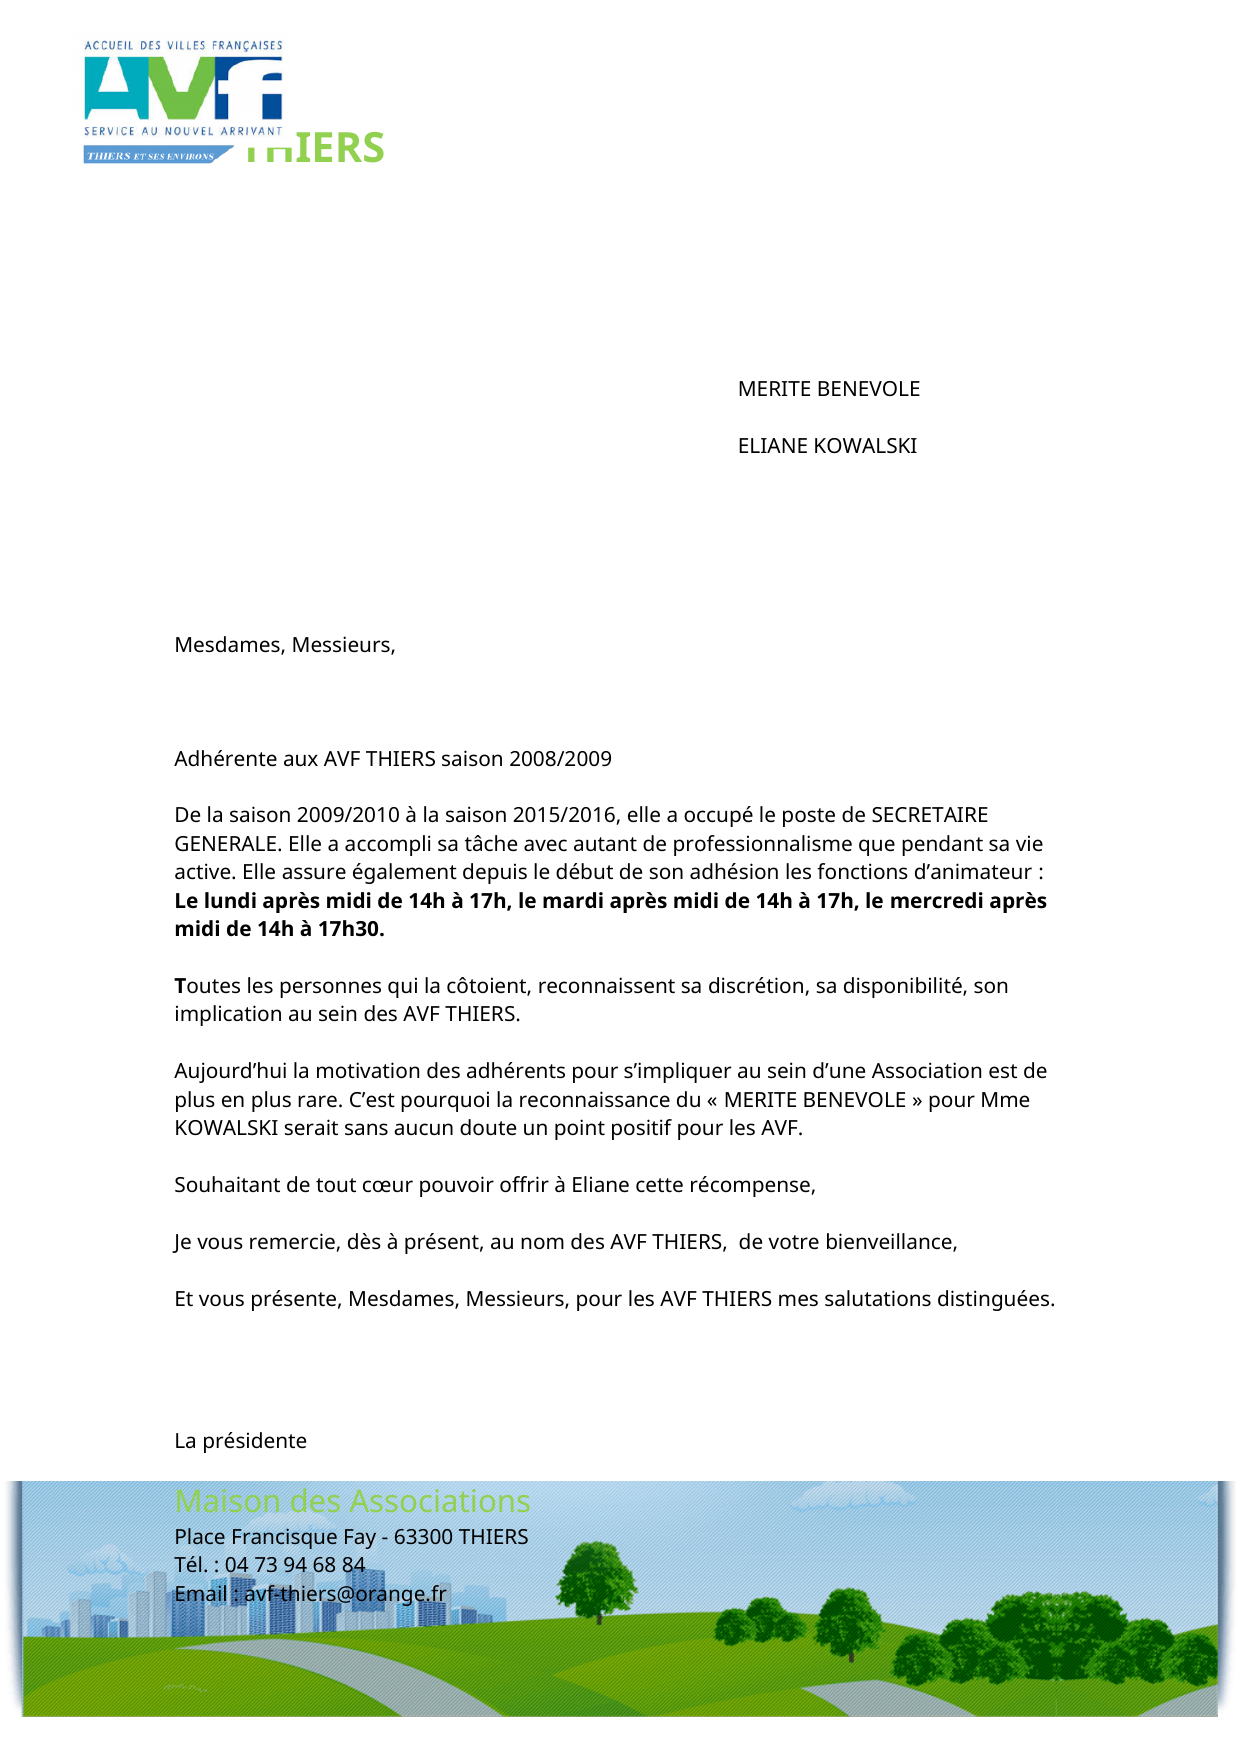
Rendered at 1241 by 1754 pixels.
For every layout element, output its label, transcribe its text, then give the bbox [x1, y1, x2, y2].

text MERITE BENEVOLE [174, 374, 1066, 402]
text ELIANE KOWALSKI [174, 431, 1066, 459]
text Souhaitant de tout cœur pouvoir offrir à Eliane cette récompense, [174, 1170, 1066, 1199]
text Je vous remercie, dès à présent, au nom des AVF THIERS, de votre bienveillance, [174, 1227, 1066, 1256]
text Aujourd’hui la motivation des adhérents pour s’impliquer au sein d’une Association est de plus en plus rare. C’est pourquoi la reconnaissance du « MERITE BENEVOLE » pour Mme KOWALSKI serait sans aucun doute un point positif pour les AVF. [174, 1056, 1066, 1142]
text Mesdames, Messieurs, [174, 630, 1066, 658]
text Adhérente aux AVF THIERS saison 2008/2009 [174, 744, 1066, 772]
text La présidente [174, 1426, 1066, 1454]
picture [72, 29, 293, 164]
text De la saison 2009/2010 à la saison 2015/2016, elle a occupé le poste de SECRETAIRE GENERALE. Elle a accompli sa tâche avec autant de professionnalisme que pendant sa vie active. Elle assure également depuis le début de son adhésion les fonctions d’animateur : Le lundi après midi de 14h à 17h, le mardi après midi de 14h à 17h, le mercredi après midi de 14h à 17h30. [174, 801, 1066, 943]
picture [4, 1481, 1236, 1718]
text Toutes les personnes qui la côtoient, reconnaissent sa discrétion, sa disponibilité, son implication au sein des AVF THIERS. [174, 971, 1066, 1028]
text Et vous présente, Mesdames, Messieurs, pour les AVF THIERS mes salutations distinguées. [174, 1284, 1066, 1312]
